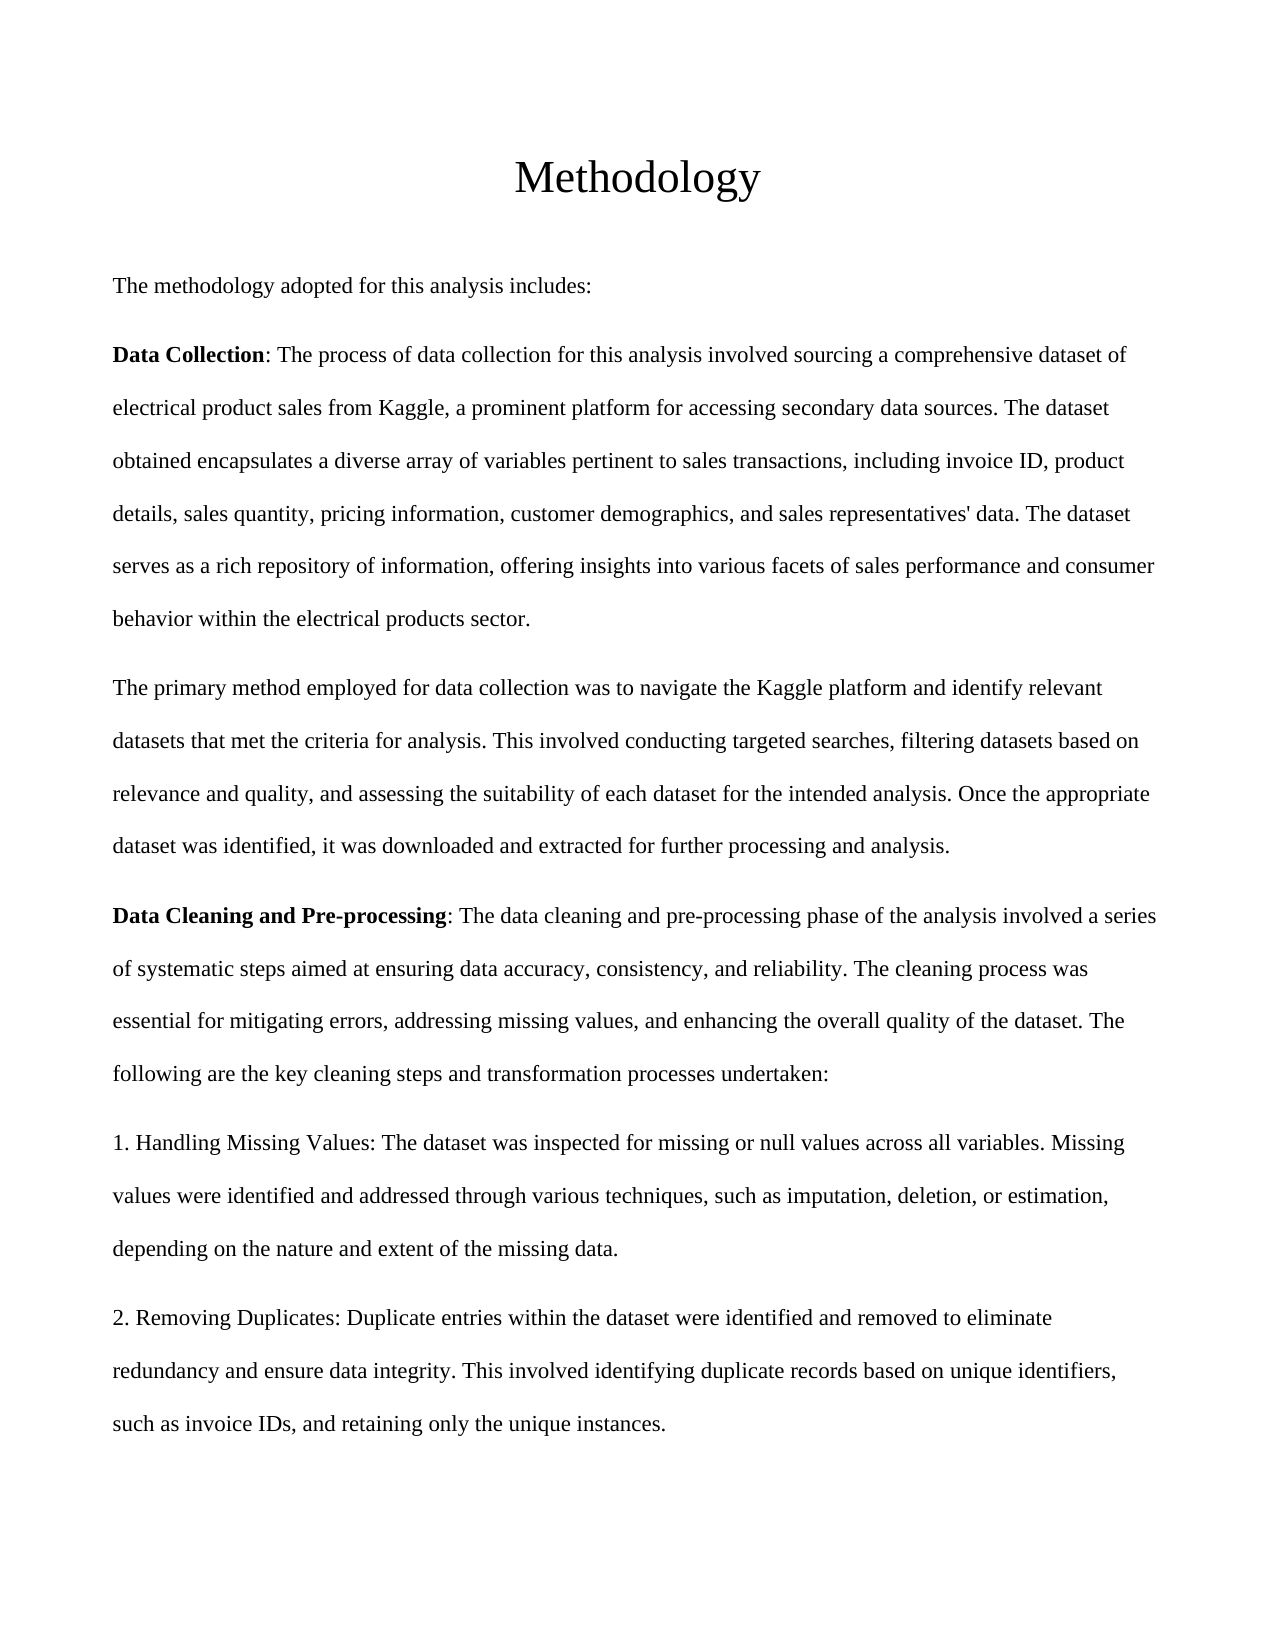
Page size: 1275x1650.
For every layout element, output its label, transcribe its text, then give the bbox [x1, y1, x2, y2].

text Data Collection: The process of data collection for this analysis involved sourcing a comprehensive dataset of electrical product sales from Kaggle, a prominent platform for accessing secondary data sources. The dataset obtained encapsulates a diverse array of variables pertinent to sales transactions, including invoice ID, product details, sales quantity, pricing information, customer demographics, and sales representatives' data. The dataset serves as a rich repository of information, offering insights into various facets of sales performance and consumer behavior within the electrical products sector. [112, 341, 1162, 631]
text The methodology adopted for this analysis includes: [112, 272, 1162, 298]
text The primary method employed for data collection was to navigate the Kaggle platform and identify relevant datasets that met the criteria for analysis. This involved conducting targeted searches, filtering datasets based on relevance and quality, and assessing the suitability of each dataset for the intended analysis. Once the appropriate dataset was identified, it was downloaded and extracted for further processing and analysis. [112, 674, 1162, 859]
text 1. Handling Missing Values: The dataset was inspected for missing or null values across all variables. Missing values were identified and addressed through various techniques, such as imputation, deletion, or estimation, depending on the nature and extent of the missing data. [112, 1129, 1162, 1261]
text 2. Removing Duplicates: Duplicate entries within the dataset were identified and removed to eliminate redundancy and ensure data integrity. This involved identifying duplicate records based on unique identifiers, such as invoice IDs, and retaining only the unique instances. [112, 1304, 1162, 1436]
text Methodology [112, 150, 1162, 203]
text Data Cleaning and Pre-processing: The data cleaning and pre-processing phase of the analysis involved a series of systematic steps aimed at ensuring data accuracy, consistency, and reliability. The cleaning process was essential for mitigating errors, addressing missing values, and enhancing the overall quality of the dataset. The following are the key cleaning steps and transformation processes undertaken: [112, 902, 1162, 1086]
